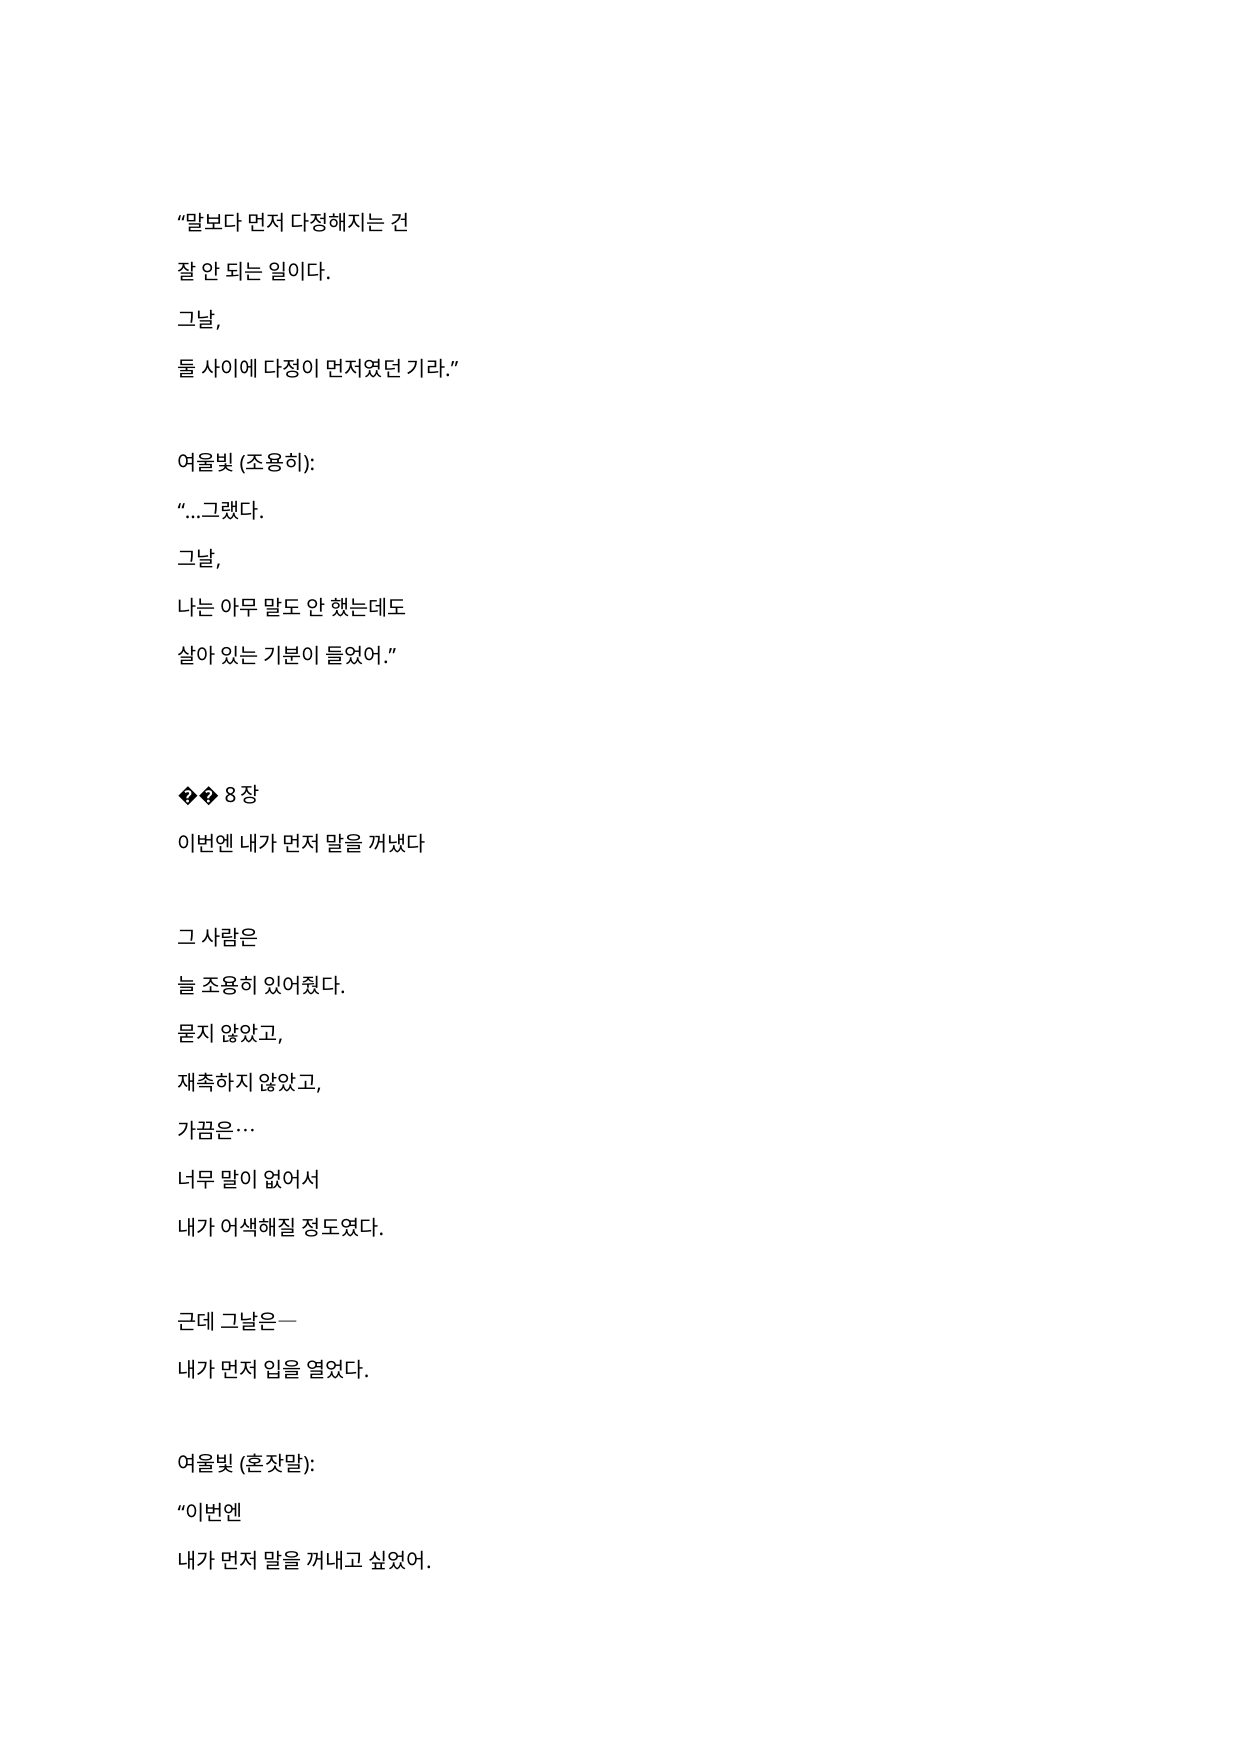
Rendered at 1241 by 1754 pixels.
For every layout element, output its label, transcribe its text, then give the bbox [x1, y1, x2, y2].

text 너무 말이 없어서 [177, 1163, 1063, 1193]
text 여울빛 (조용히): [177, 446, 1063, 476]
text 둘 사이에 다정이 먼저였던 기라.” [177, 352, 1063, 382]
text 내가 어색해질 정도였다. [177, 1211, 1063, 1242]
text 이번엔 내가 먼저 말을 꺼냈다 [177, 827, 1063, 857]
text 재촉하지 않았고, [177, 1066, 1063, 1096]
text 여울빛 (혼잣말): [177, 1447, 1063, 1478]
text �� 8장 [177, 779, 1063, 809]
text 잘 안 되는 일이다. [177, 255, 1063, 285]
text “이번엔 [177, 1496, 1063, 1526]
text 살아 있는 기분이 들었어.” [177, 639, 1063, 670]
text 가끔은… [177, 1114, 1063, 1145]
text 묻지 않았고, [177, 1018, 1063, 1048]
text 그 사람은 [177, 921, 1063, 951]
text 근데 그날은— [177, 1305, 1063, 1335]
text 그날, [177, 543, 1063, 573]
text 내가 먼저 말을 꺼내고 싶었어. [177, 1544, 1063, 1574]
text 그날, [177, 303, 1063, 334]
text “…그랬다. [177, 494, 1063, 524]
text 내가 먼저 입을 열었다. [177, 1353, 1063, 1384]
text 나는 아무 말도 안 했는데도 [177, 591, 1063, 621]
text “말보다 먼저 다정해지는 건 [177, 207, 1063, 237]
text 늘 조용히 있어줬다. [177, 969, 1063, 999]
